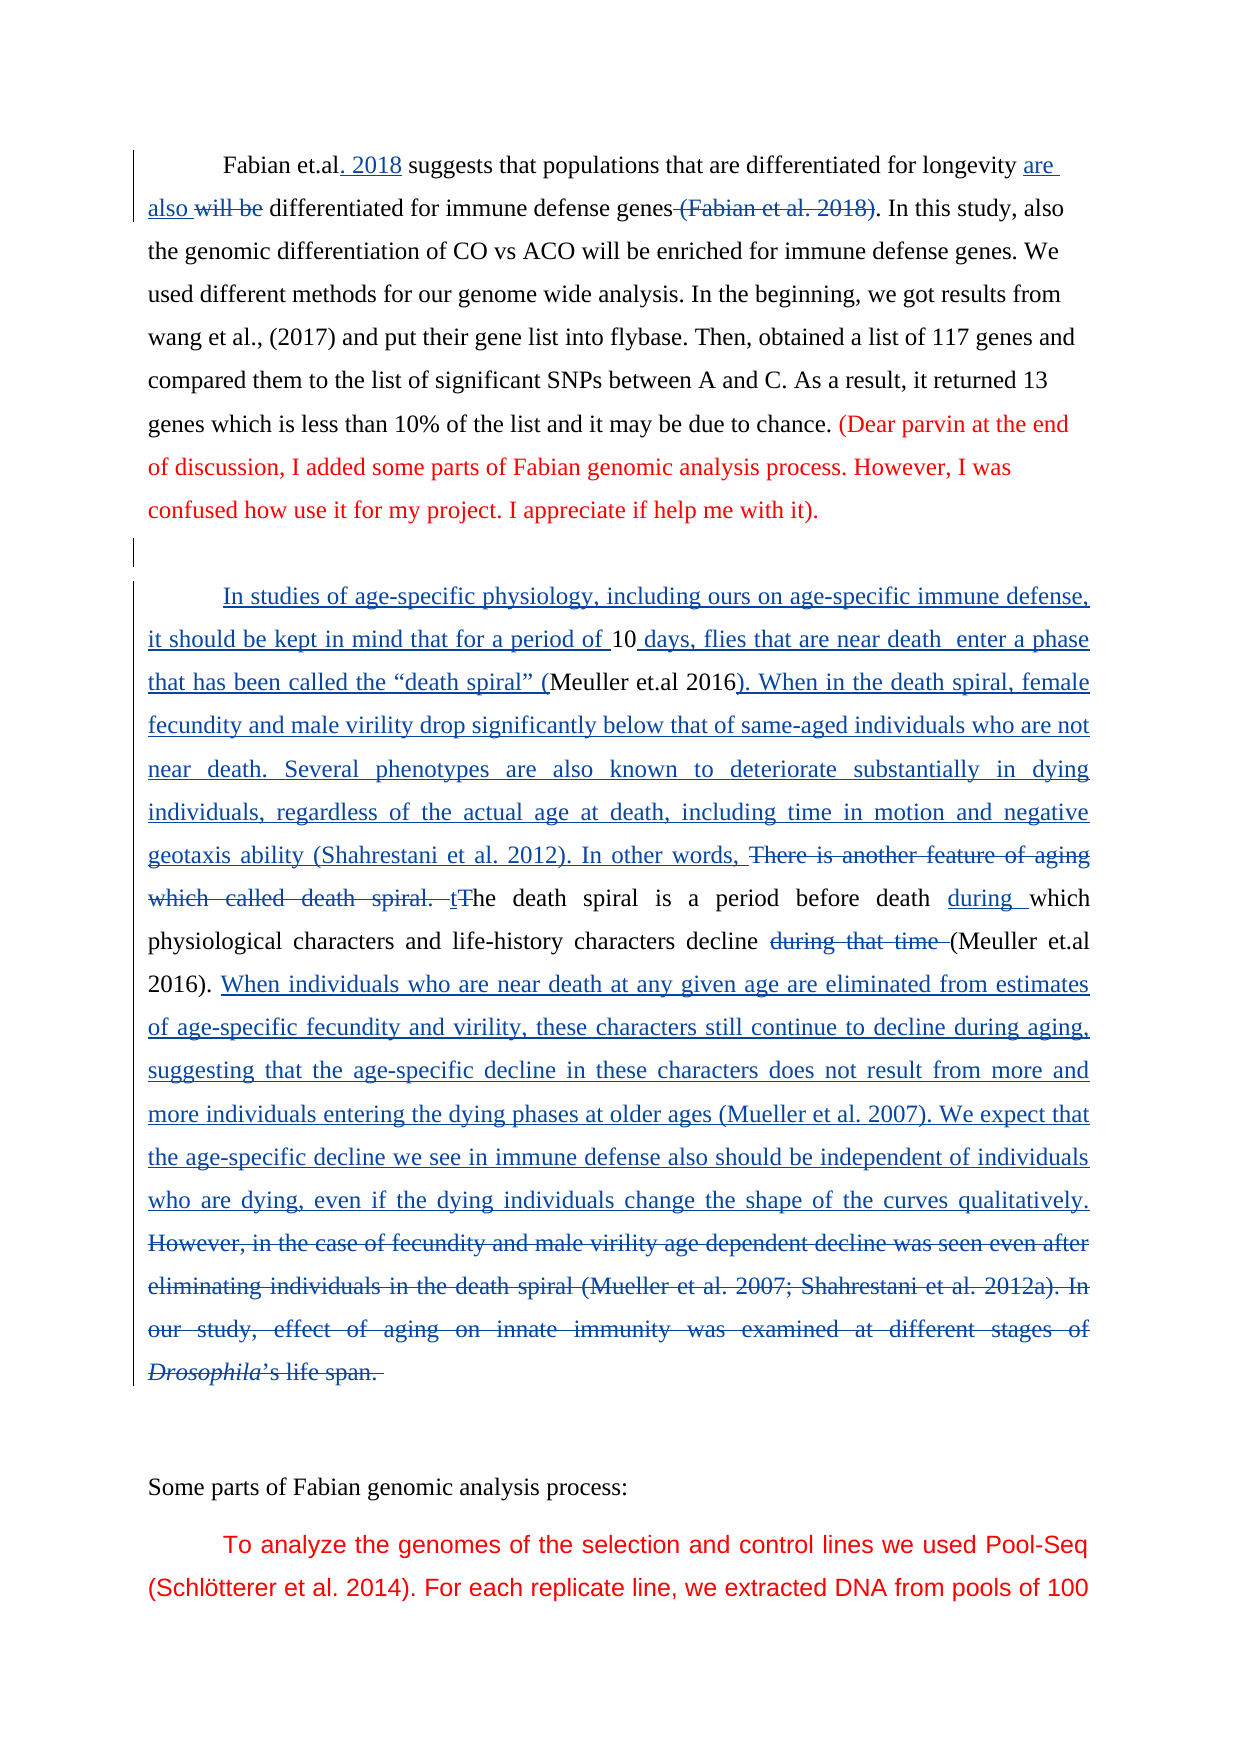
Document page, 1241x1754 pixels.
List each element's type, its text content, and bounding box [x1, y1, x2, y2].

text 10Meuller et.al 2016he death spiral is a period before death which physiological characters and life-history characters decline (Meuller et.al 2016). [148, 581, 1090, 736]
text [148, 1530, 1090, 1602]
text Some parts of Fabian genomic analysis process: [148, 1472, 1090, 1501]
text 10Meuller et.al 2016he death spiral is a period before death which physiological characters and life-history characters decline (Meuller et.al 2016). [148, 1288, 1090, 1330]
text 10Meuller et.al 2016he death spiral is a period before death which physiological characters and life-history characters decline (Meuller et.al 2016). [148, 1125, 1090, 1167]
text 10Meuller et.al 2016he death spiral is a period before death which physiological characters and life-history characters decline (Meuller et.al 2016). [148, 1211, 1090, 1287]
text Fabian et.al suggests that populations that are differentiated for longevity differentiated for immune defense genes. In this study, also the genomic differentiation of CO vs ACO will be enriched for immune defense genes. We used different methods for our genome wide analysis. In the beginning, we got results from wang et al., (2017) and put their gene list into flybase. Then, obtained a list of 117 genes and compared them to the list of significant SNPs between A and C. As a result, it returned 13 genes which is less than 10% of the list and it may be due to chance. (Dear parvin at the end of discussion, I added some parts of Fabian genomic analysis process. However, I was confused how use it for my project. I appreciate if help me with it). [148, 150, 1090, 524]
text 10Meuller et.al 2016he death spiral is a period before death which physiological characters and life-history characters decline (Meuller et.al 2016). [148, 1082, 1090, 1124]
text 10Meuller et.al 2016he death spiral is a period before death which physiological characters and life-history characters decline (Meuller et.al 2016). [148, 737, 1090, 779]
text 10Meuller et.al 2016he death spiral is a period before death which physiological characters and life-history characters decline (Meuller et.al 2016). [148, 823, 1090, 1037]
text 10Meuller et.al 2016he death spiral is a period before death which physiological characters and life-history characters decline (Meuller et.al 2016). [148, 780, 1090, 822]
text 10Meuller et.al 2016he death spiral is a period before death which physiological characters and life-history characters decline (Meuller et.al 2016). [148, 1168, 1090, 1210]
text 10Meuller et.al 2016he death spiral is a period before death which physiological characters and life-history characters decline (Meuller et.al 2016). [148, 1331, 1090, 1386]
text 10Meuller et.al 2016he death spiral is a period before death which physiological characters and life-history characters decline (Meuller et.al 2016). [148, 1039, 1090, 1081]
